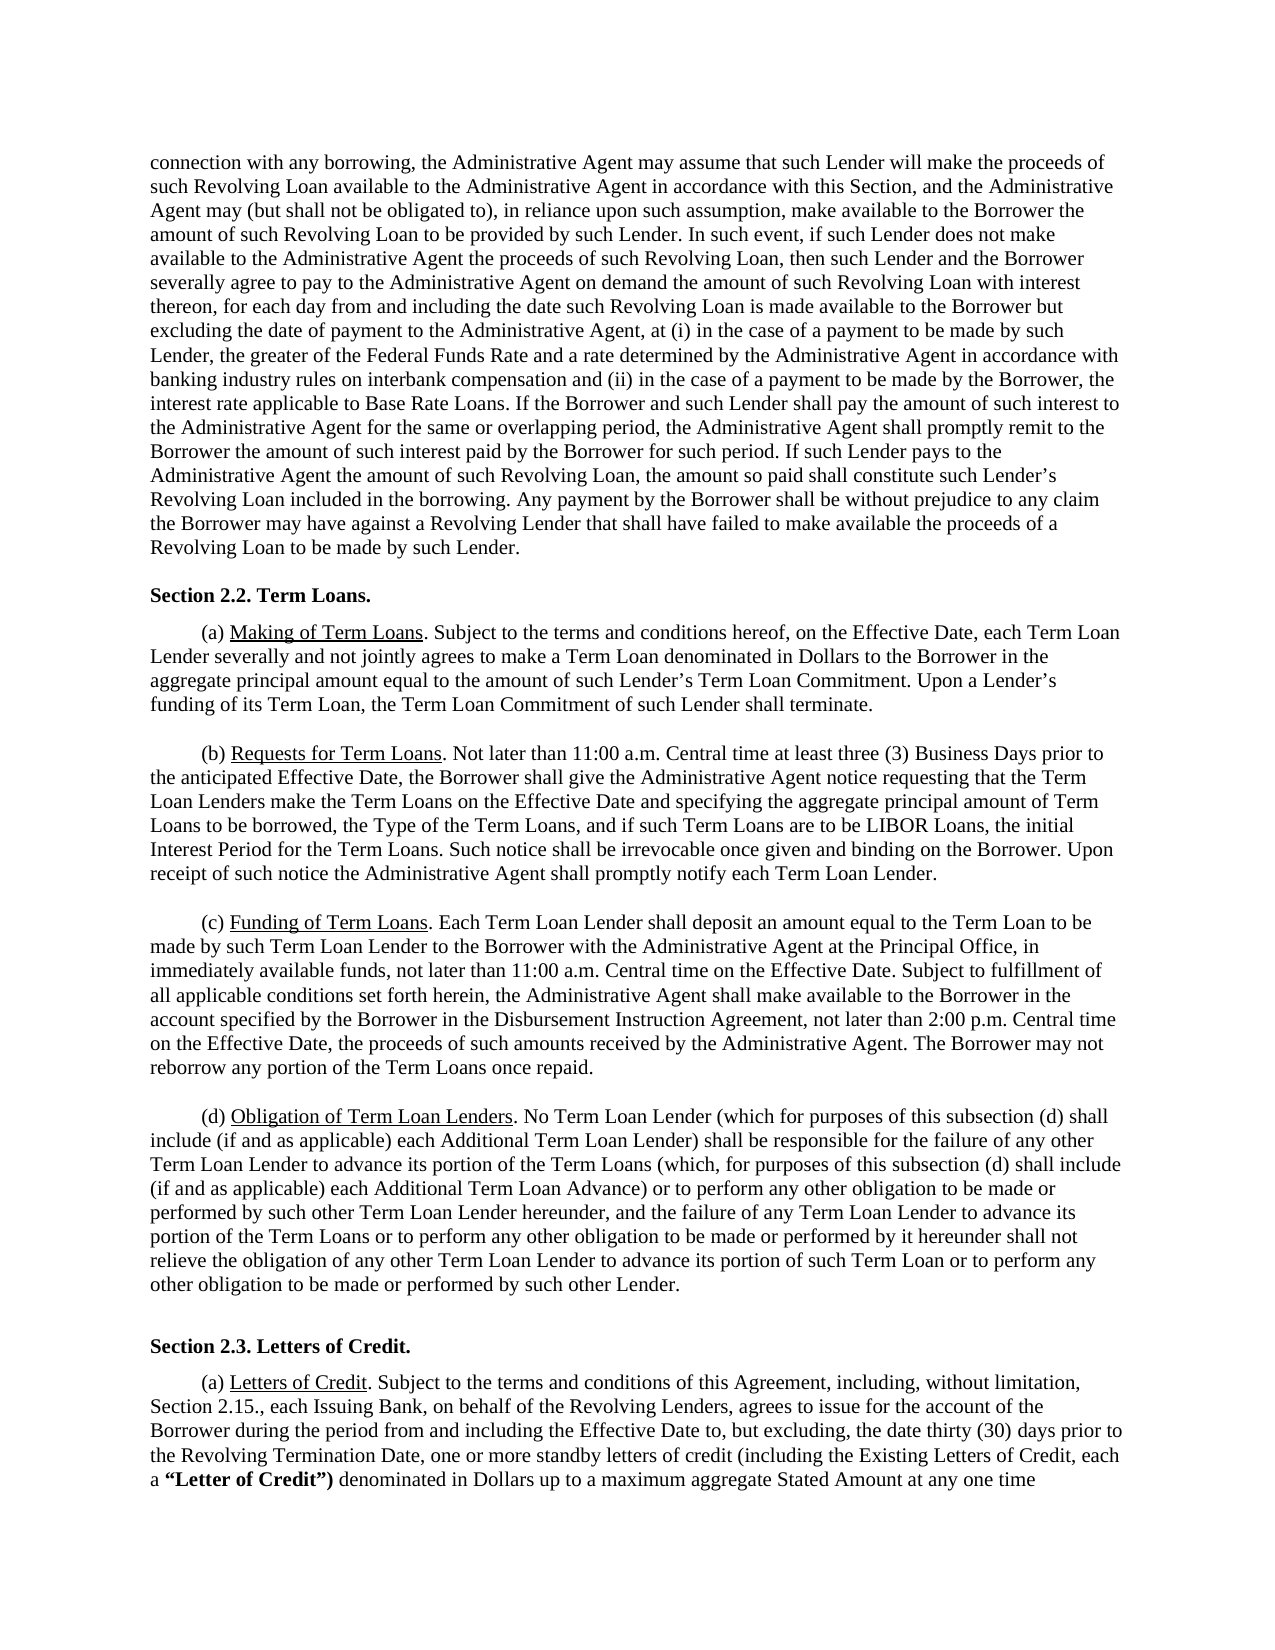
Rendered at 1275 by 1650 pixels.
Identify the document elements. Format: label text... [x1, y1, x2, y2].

text (b) Requests for Term Loans. Not later than 11:00 a.m. Central time at least three (3) Business Days prior to the anticipated Effective Date, the Borrower shall give the Administrative Agent notice requesting that the Term Loan Lenders make the Term Loans on the Effective Date and specifying the aggregate principal amount of Term Loans to be borrowed, the Type of the Term Loans, and if such Term Loans are to be LIBOR Loans, the initial Interest Period for the Term Loans. Such notice shall be irrevocable once given and binding on the Borrower. Upon receipt of such notice the Administrative Agent shall promptly notify each Term Loan Lender. [150, 741, 1125, 885]
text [150, 1370, 1125, 1491]
text Section 2.2. Term Loans. [150, 583, 1125, 607]
text (a) Making of Term Loans. Subject to the terms and conditions hereof, on the Effective Date, each Term Loan Lender severally and not jointly agrees to make a Term Loan denominated in Dollars to the Borrower in the aggregate principal amount equal to the amount of such Lender’s Term Loan Commitment. Upon a Lender’s funding of its Term Loan, the Term Loan Commitment of such Lender shall terminate. [150, 620, 1125, 716]
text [150, 150, 1125, 559]
text (d) Obligation of Term Loan Lenders. No Term Loan Lender (which for purposes of this subsection (d) shall include (if and as applicable) each Additional Term Loan Lender) shall be responsible for the failure of any other Term Loan Lender to advance its portion of the Term Loans (which, for purposes of this subsection (d) shall include (if and as applicable) each Additional Term Loan Advance) or to perform any other obligation to be made or performed by such other Term Loan Lender hereunder, and the failure of any Term Loan Lender to advance its portion of the Term Loans or to perform any other obligation to be made or performed by it hereunder shall not relieve the obligation of any other Term Loan Lender to advance its portion of such Term Loan or to perform any other obligation to be made or performed by such other Lender. [150, 1104, 1125, 1296]
text Section 2.3. Letters of Credit. [150, 1334, 1125, 1358]
text (c) Funding of Term Loans. Each Term Loan Lender shall deposit an amount equal to the Term Loan to be made by such Term Loan Lender to the Borrower with the Administrative Agent at the Principal Office, in immediately available funds, not later than 11:00 a.m. Central time on the Effective Date. Subject to fulfillment of all applicable conditions set forth herein, the Administrative Agent shall make available to the Borrower in the account specified by the Borrower in the Disbursement Instruction Agreement, not later than 2:00 p.m. Central time on the Effective Date, the proceeds of such amounts received by the Administrative Agent. The Borrower may not reborrow any portion of the Term Loans once repaid. [150, 910, 1125, 1079]
